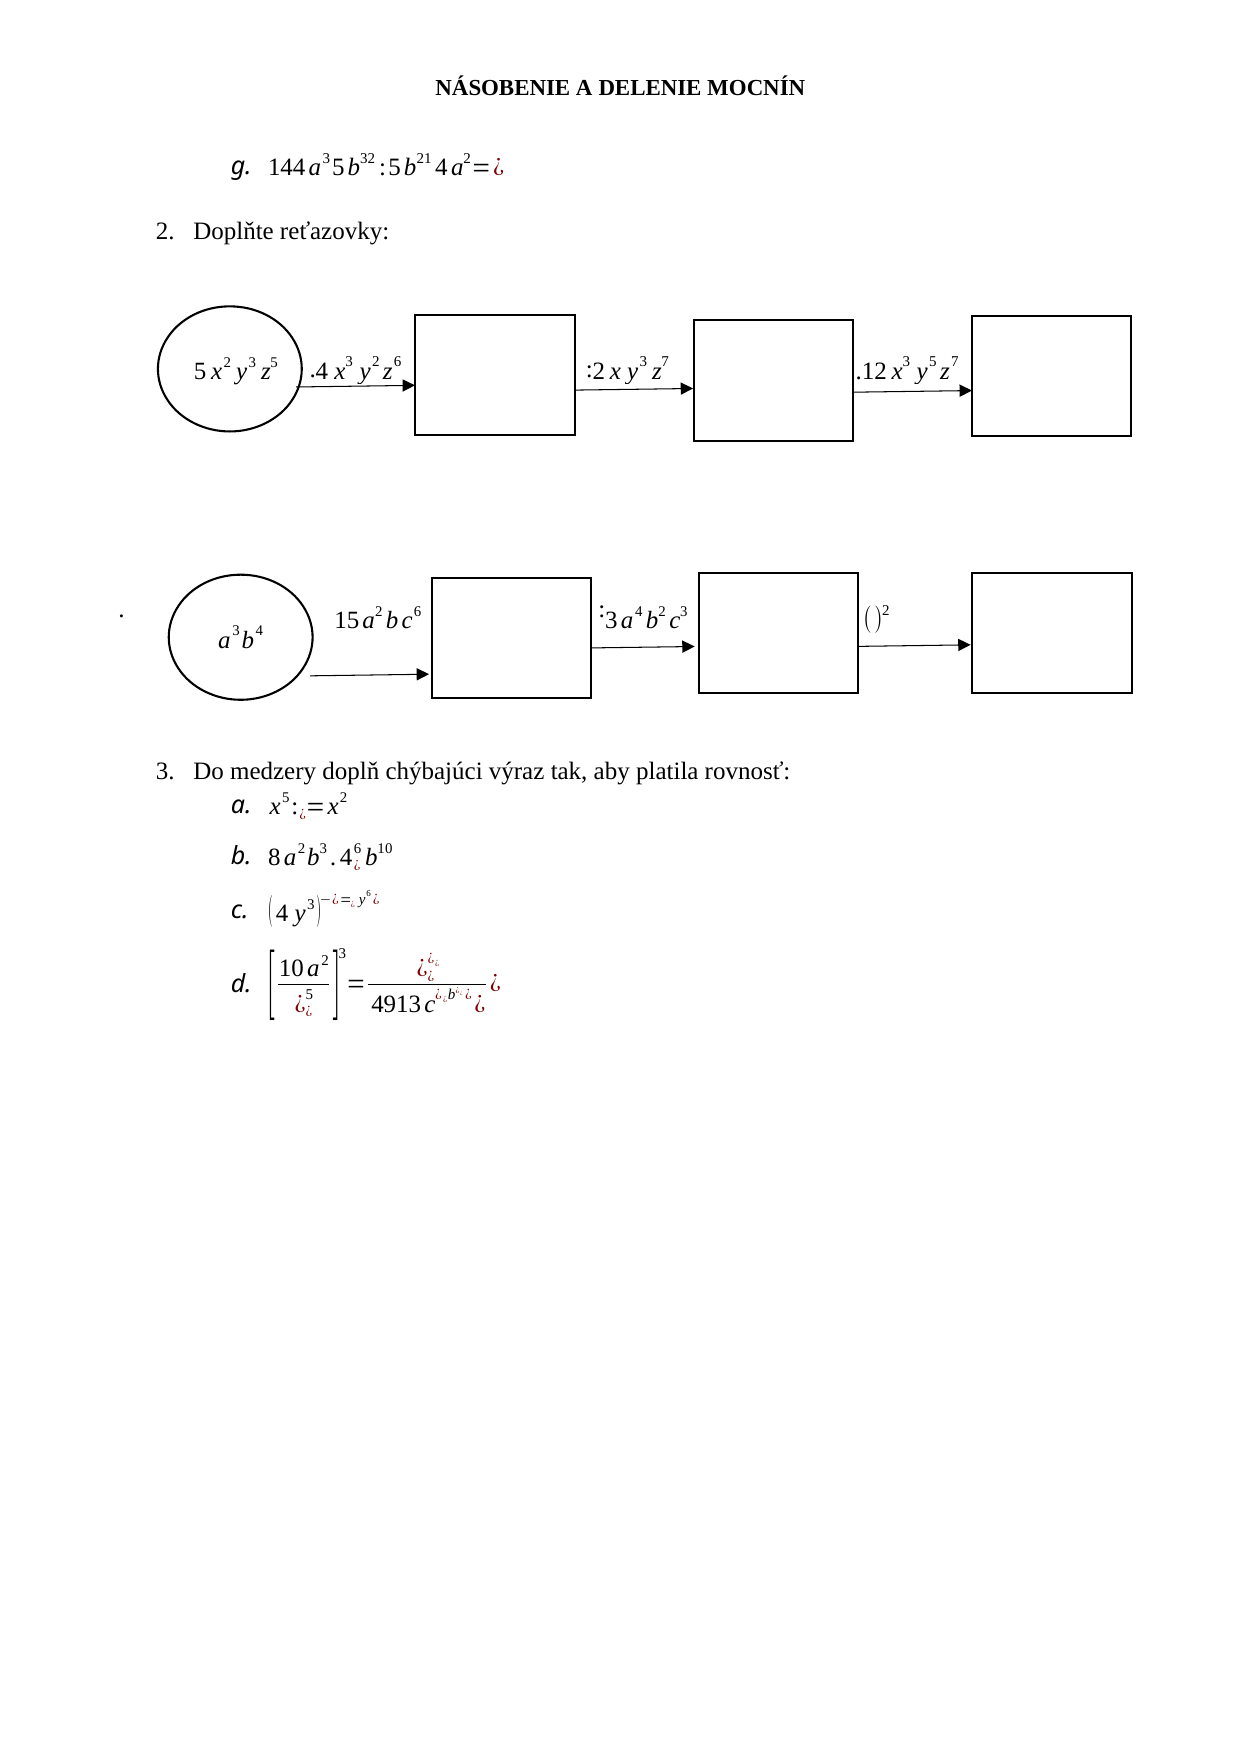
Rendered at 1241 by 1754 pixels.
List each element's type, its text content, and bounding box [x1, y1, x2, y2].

text . : [592, 594, 698, 641]
text . : [576, 353, 693, 384]
text . : [854, 353, 971, 384]
list Doplňte reťazovky: [156, 216, 1122, 244]
text . : [266, 353, 414, 384]
text . : [859, 594, 971, 641]
text . : [118, 594, 186, 641]
text . : [296, 594, 431, 641]
list Do medzery doplň chýbajúci výraz tak, aby platila rovnosť: [156, 756, 1122, 784]
